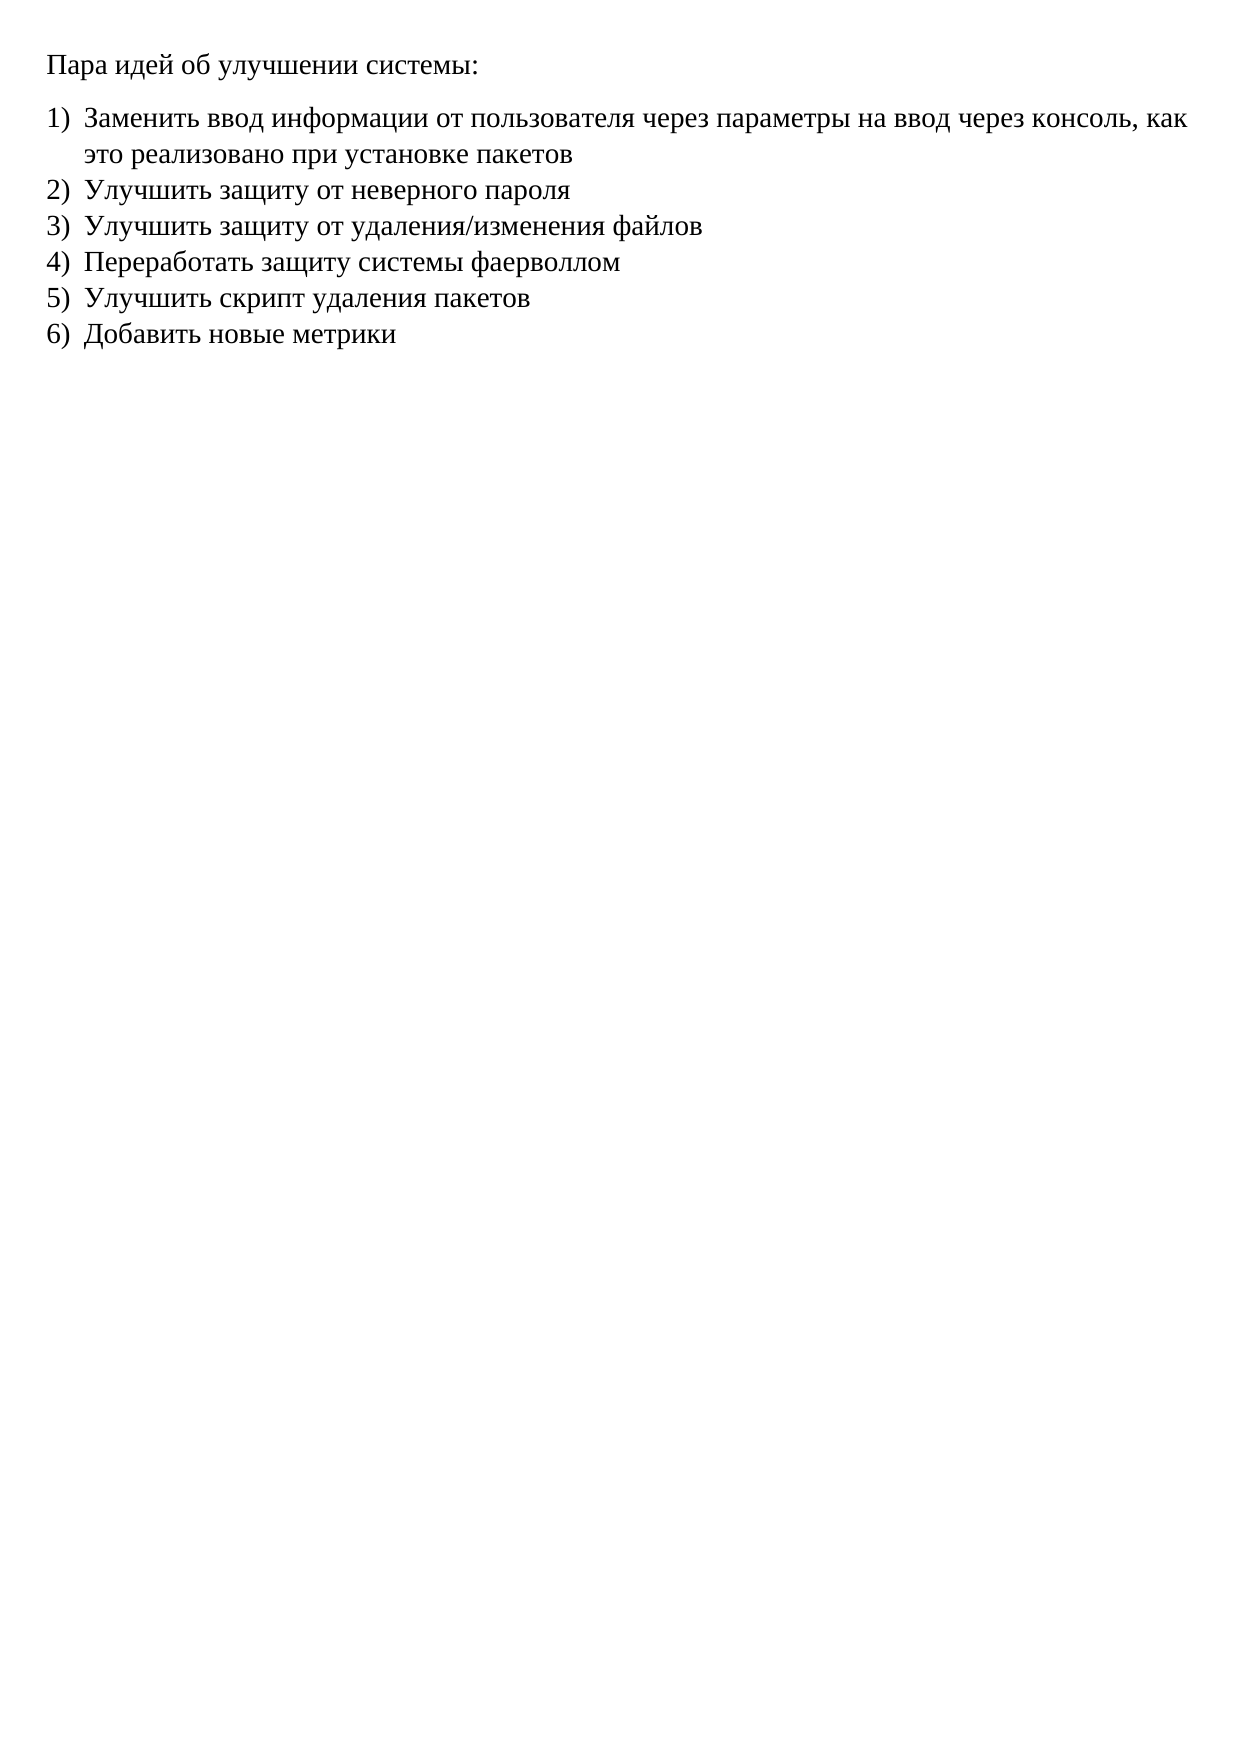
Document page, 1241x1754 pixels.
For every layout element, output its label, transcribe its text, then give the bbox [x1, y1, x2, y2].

list Улучшить защиту от неверного пароля [46, 172, 1208, 206]
text Пара идей об улучшении системы: [46, 47, 1152, 80]
list Добавить новые метрики [46, 317, 1208, 350]
list Заменить ввод информации от пользователя через параметры на ввод через консоль, как это реализовано при установке пакетов [46, 100, 1208, 169]
list Переработать защиту системы фаерволлом [46, 244, 1208, 278]
list Улучшить скрипт удаления пакетов [46, 280, 1208, 314]
list Улучшить защиту от удаления/изменения файлов [46, 208, 1208, 242]
